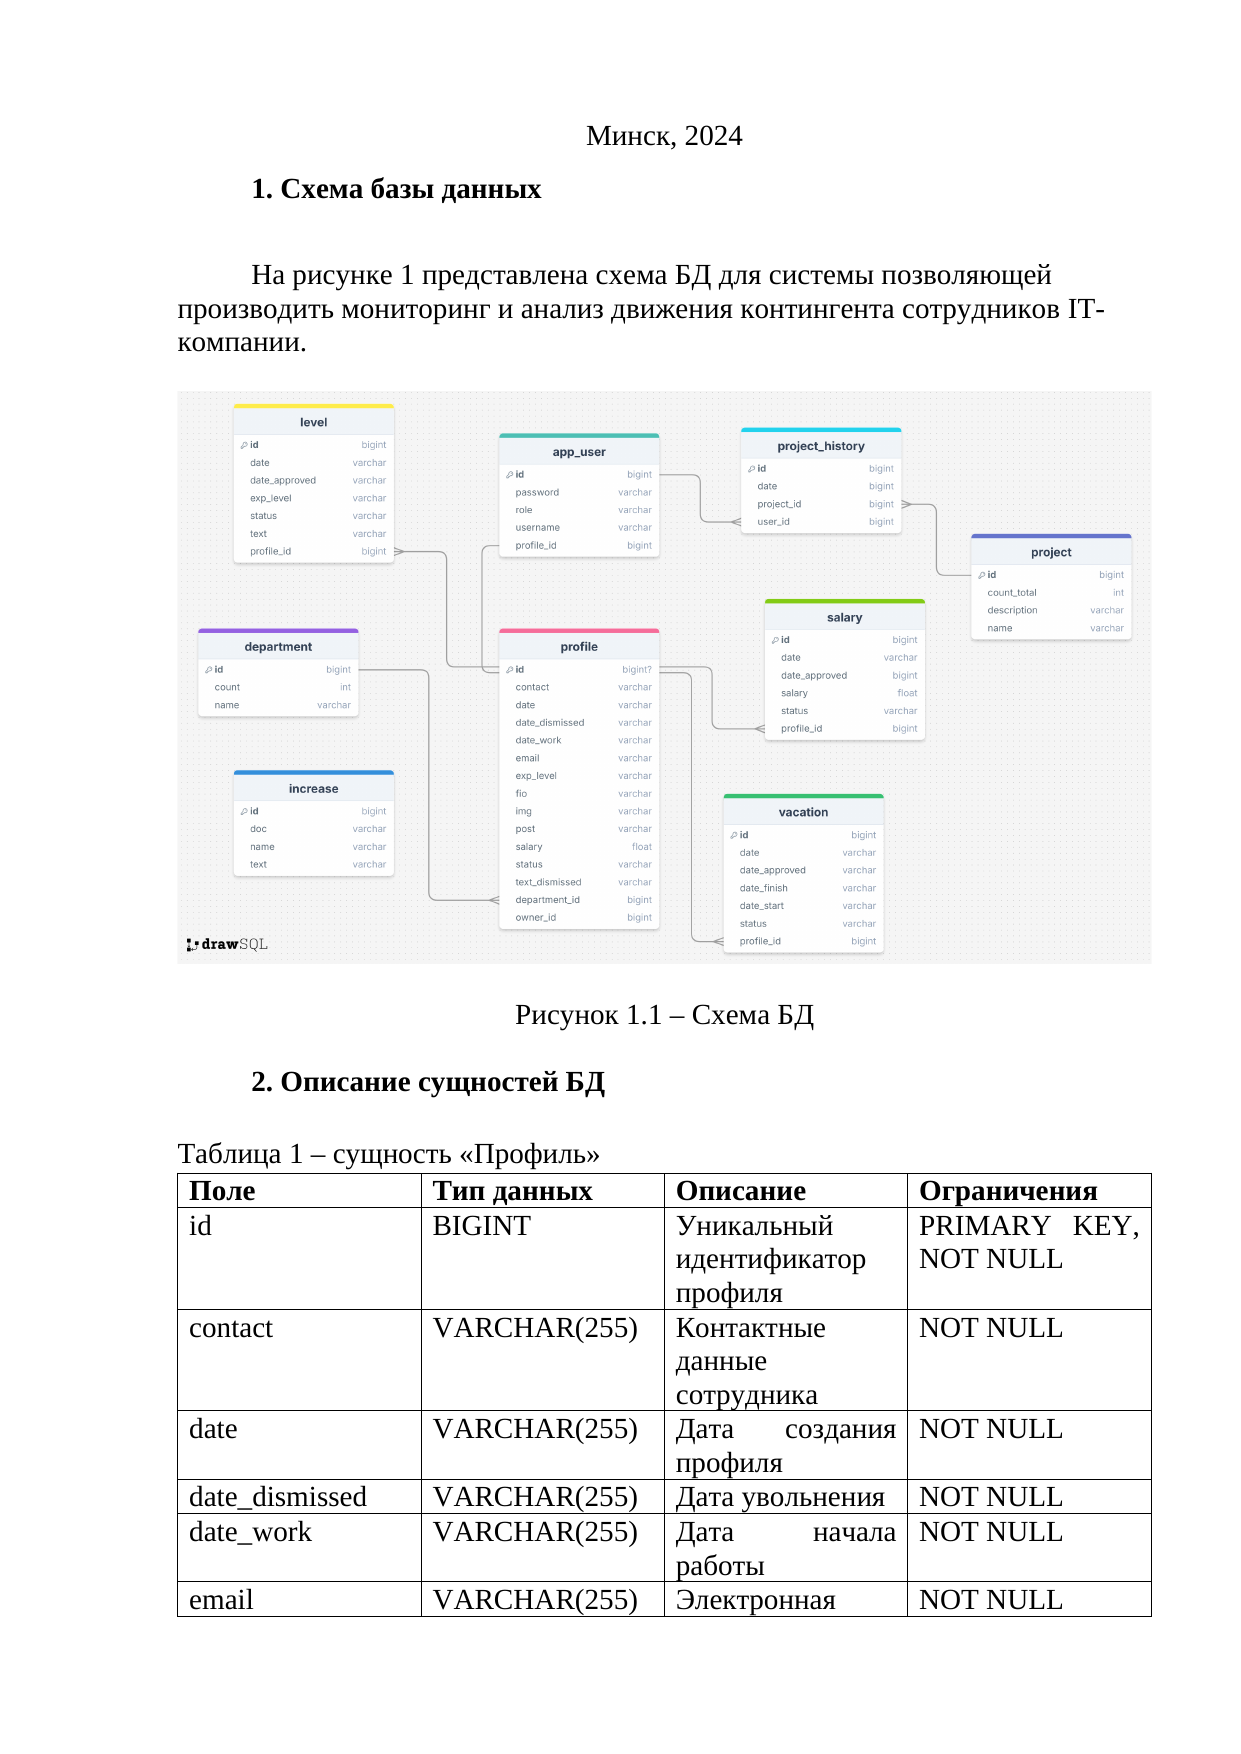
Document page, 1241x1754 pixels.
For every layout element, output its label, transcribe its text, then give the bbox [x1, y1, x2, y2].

text Рисунок 1.1 – Схема БД [177, 997, 1152, 1031]
table_cell id [178, 1208, 421, 1309]
table_cell Дата начала работы [665, 1514, 907, 1581]
table_cell NOT NULL [908, 1310, 1151, 1410]
table_cell date_dismissed [178, 1480, 421, 1513]
table_cell contact [178, 1310, 421, 1410]
table_header Поле [178, 1174, 421, 1207]
text На рисунке 1 представлена схема БД для системы позволяющей производить мониторинг и анализ движения контингента сотрудников IT-компании. [177, 257, 1152, 358]
table_cell NOT NULL [908, 1411, 1151, 1478]
table_cell Контактные данные сотрудника [665, 1310, 907, 1410]
text Таблица 1 – сущность «Профиль» [177, 1136, 1152, 1170]
table_header Тип данных [422, 1174, 664, 1207]
table_cell date_work [178, 1514, 421, 1581]
table_cell VARCHAR(255) [422, 1514, 664, 1581]
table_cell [665, 1582, 907, 1616]
table_cell date [178, 1411, 421, 1478]
table_cell VARCHAR(255) [422, 1310, 664, 1410]
text Минск, 2024 [177, 118, 1152, 152]
table_header Ограничения [908, 1174, 1151, 1207]
table_cell NOT NULL [908, 1582, 1151, 1616]
text 1. Схема базы данных [177, 171, 1152, 204]
table_cell VARCHAR(255) [422, 1411, 664, 1478]
table_cell BIGINT [422, 1208, 664, 1309]
table_cell VARCHAR(255) [422, 1582, 664, 1616]
table_cell VARCHAR(255) [422, 1480, 664, 1513]
text 2. Описание сущностей БД [177, 1064, 1152, 1098]
table_header Описание [665, 1174, 907, 1207]
table_cell Дата создания профиля [665, 1411, 907, 1478]
table_cell Дата увольнения [665, 1480, 907, 1513]
table_cell PRIMARY KEY, NOT NULL [908, 1208, 1151, 1309]
table_cell NOT NULL [908, 1480, 1151, 1513]
picture [177, 391, 1152, 964]
table_cell Уникальный идентификатор профиля [665, 1208, 907, 1309]
table_cell NOT NULL [908, 1514, 1151, 1581]
table_cell email [178, 1582, 421, 1616]
